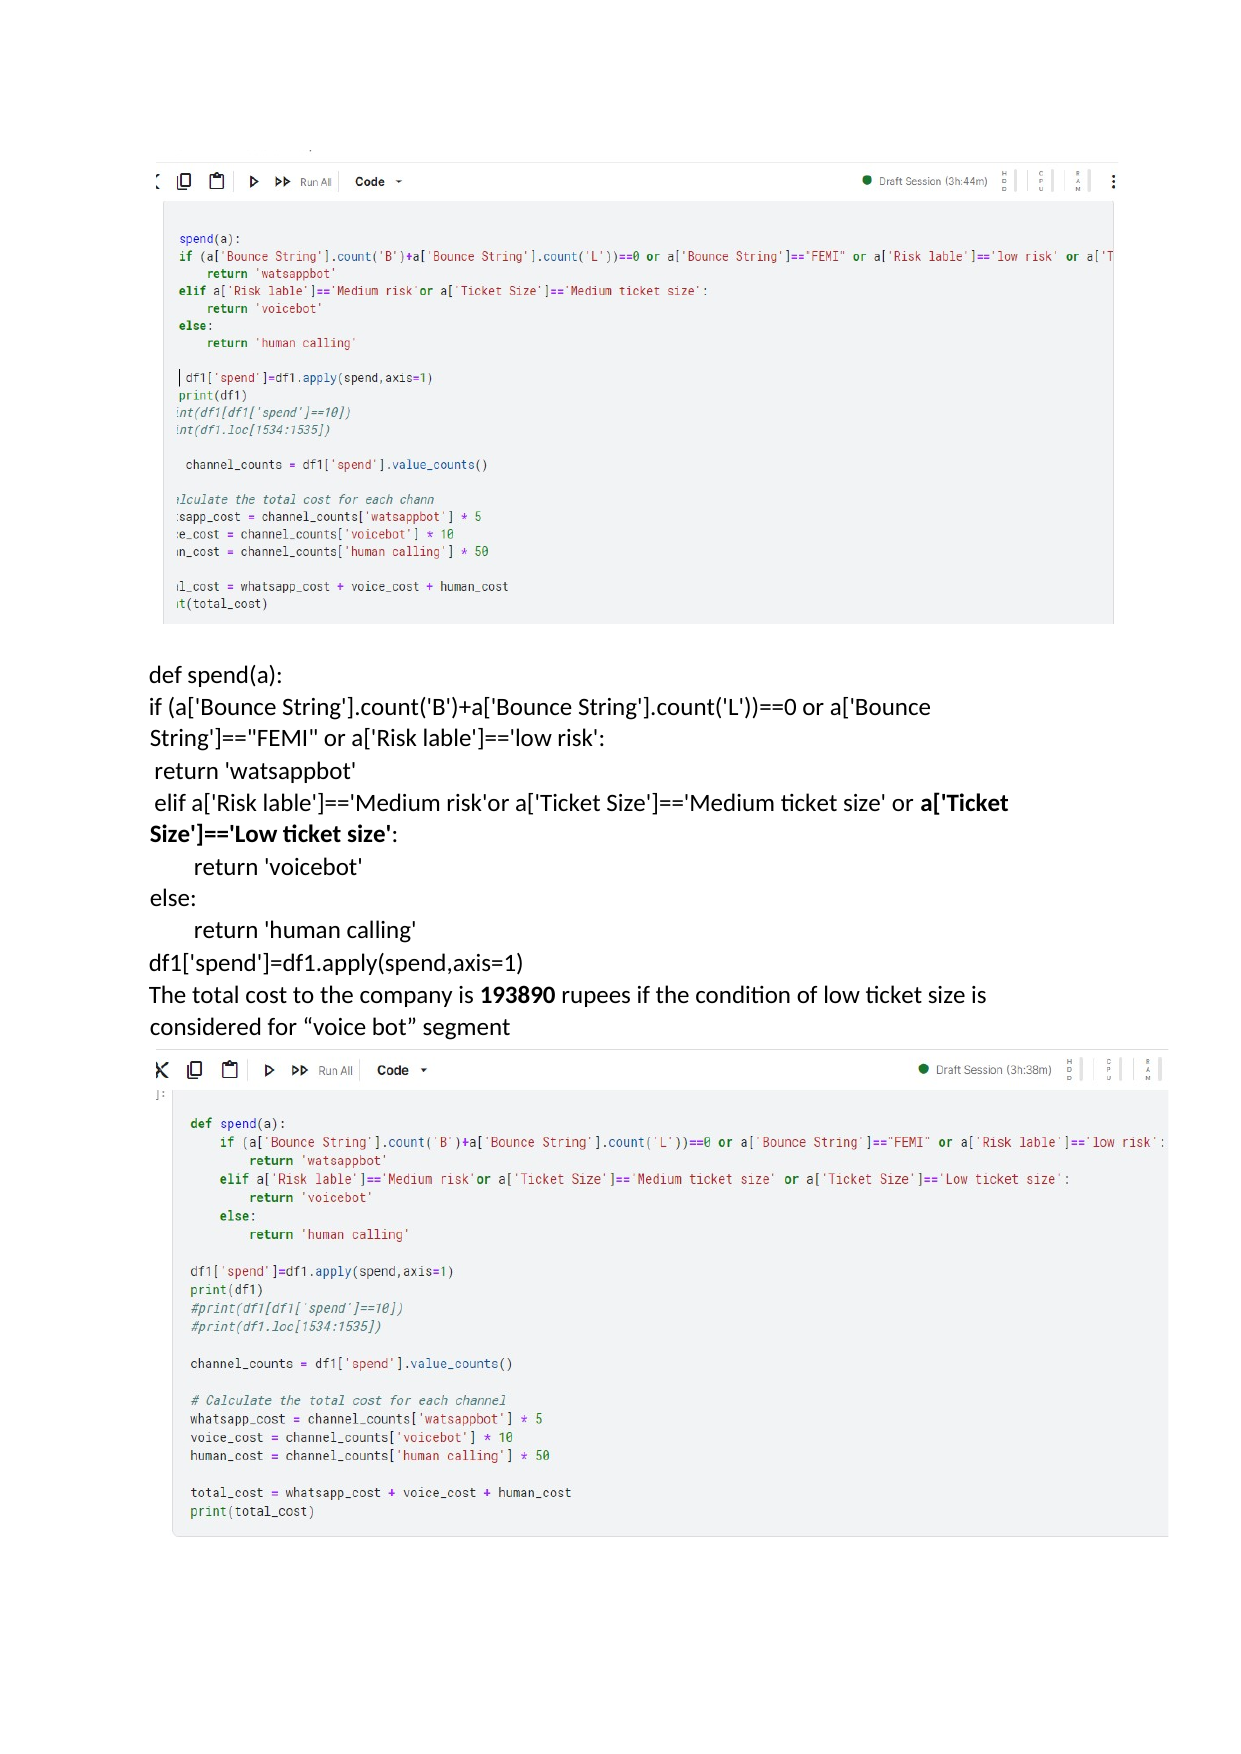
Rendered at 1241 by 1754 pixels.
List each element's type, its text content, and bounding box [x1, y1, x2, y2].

text if (a['Bounce String'].count('B')+a['Bounce String'].count('L'))==0 or a['Bounce String']=="FEMI" or a['Risk lable']=='low risk': [148, 691, 1028, 753]
text df1['spend']=df1.apply(spend,axis=1) [148, 947, 1092, 977]
text elif a['Risk lable']=='Medium risk'or a['Ticket Size']=='Medium ticket size' or a['Ticket Size']=='Low ticket size': [148, 787, 1028, 849]
text return 'human calling' [148, 915, 1092, 945]
picture [156, 1042, 1169, 1543]
text The total cost to the company is 193890 rupees if the condition of low ticket size is considered for “voice bot” segment [148, 979, 1092, 1041]
picture [156, 150, 1119, 624]
text return 'voicebot' else: [148, 851, 417, 913]
text def spend(a): [148, 659, 1028, 689]
text return 'watsappbot' [148, 755, 1028, 785]
